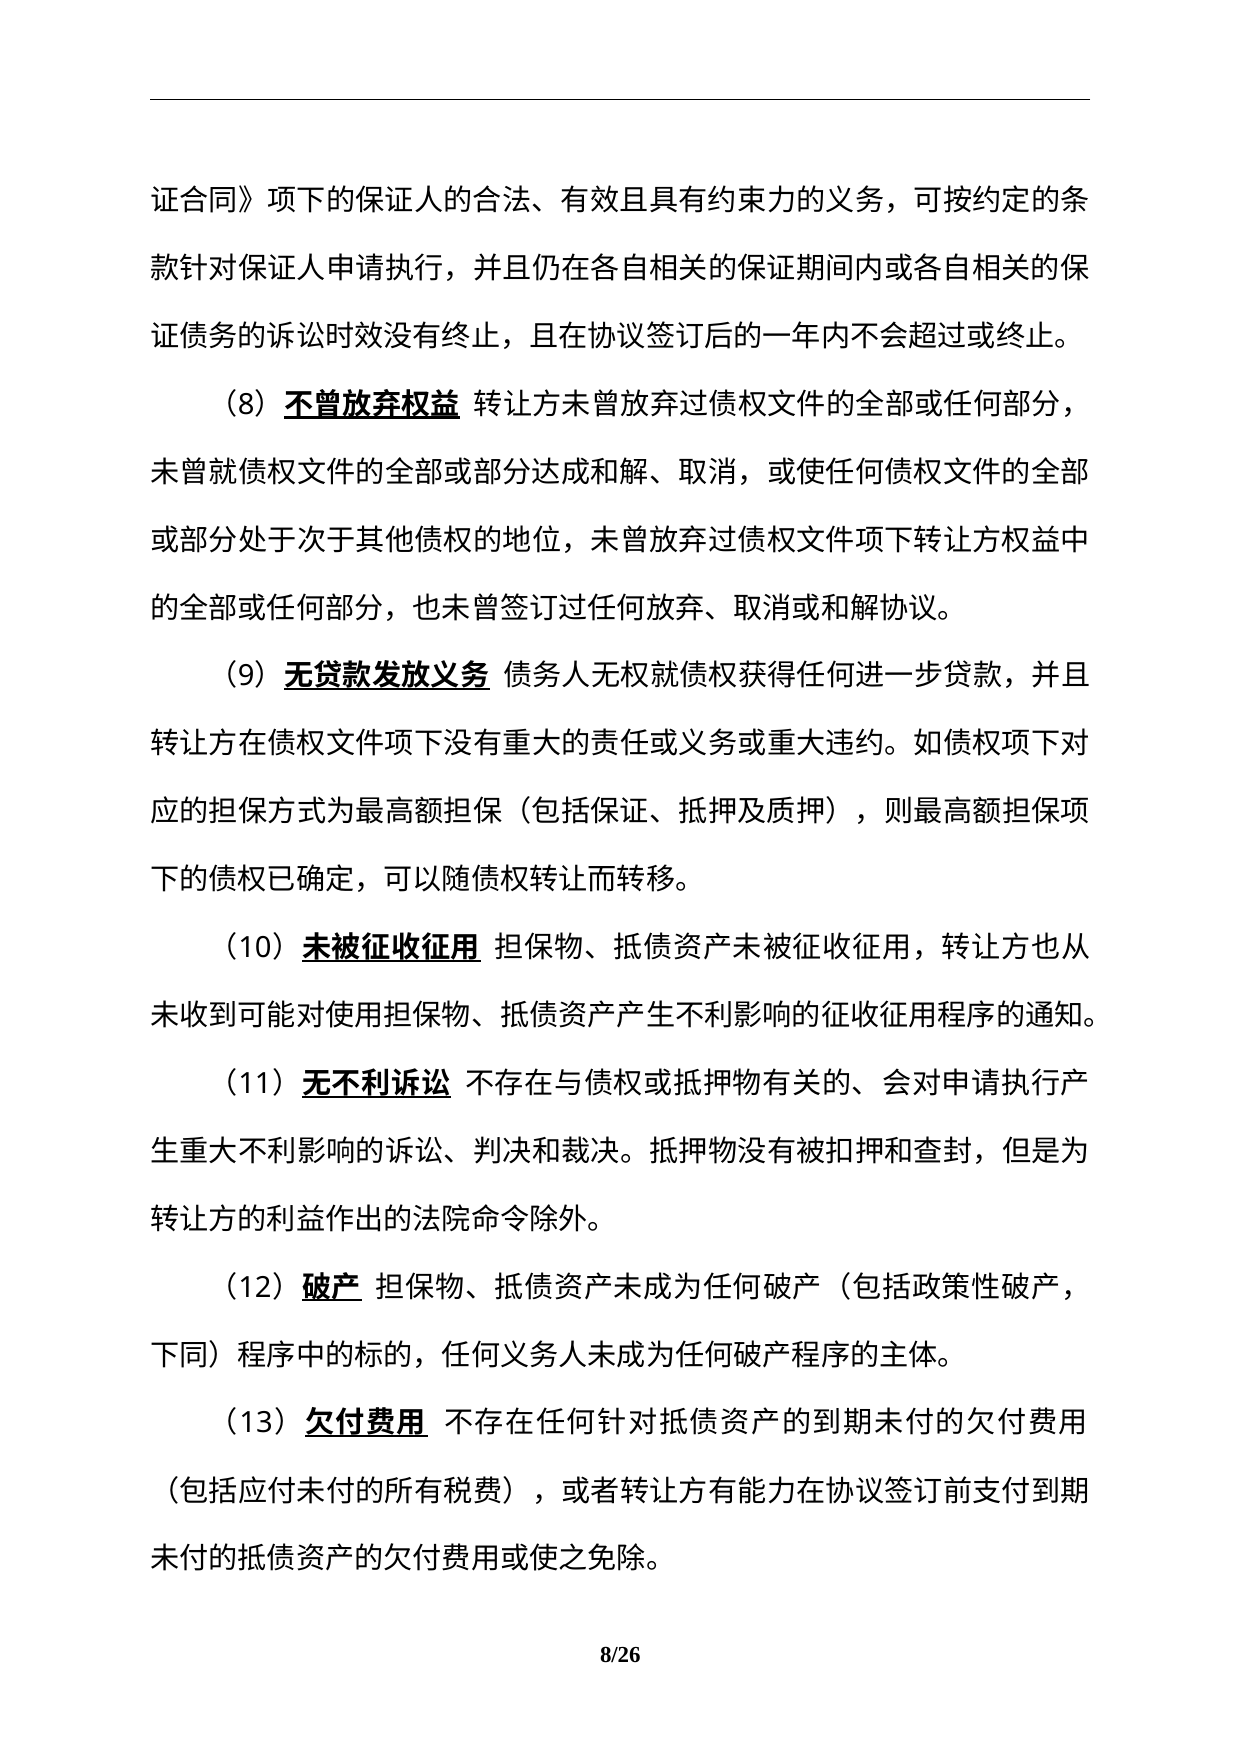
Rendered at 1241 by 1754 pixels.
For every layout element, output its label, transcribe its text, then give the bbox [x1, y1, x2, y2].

text （9）无贷款发放义务 债务人无权就债权获得任何进一步贷款，并且转让方在债权文件项下没有重大的责任或义务或重大违约。如债权项下对应的担保方式为最高额担保（包括保证、抵押及质押），则最高额担保项下的债权已确定，可以随债权转让而转移。 [150, 639, 1090, 911]
text （8）不曾放弃权益 转让方未曾放弃过债权文件的全部或任何部分，未曾就债权文件的全部或部分达成和解、取消，或使任何债权文件的全部或部分处于次于其他债权的地位，未曾放弃过债权文件项下转让方权益中的全部或任何部分，也未曾签订过任何放弃、取消或和解协议。 [150, 368, 1090, 639]
text （12）破产 担保物、抵债资产未成为任何破产（包括政策性破产，下同）程序中的标的，任何义务人未成为任何破产程序的主体。 [150, 1251, 1090, 1386]
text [150, 164, 1090, 368]
text （10）未被征收征用 担保物、抵债资产未被征收征用，转让方也从未收到可能对使用担保物、抵债资产产生不利影响的征收征用程序的通知。 [150, 911, 1090, 1047]
text （13）欠付费用 不存在任何针对抵债资产的到期未付的欠付费用（包括应付未付的所有税费），或者转让方有能力在协议签订前支付到期未付的抵债资产的欠付费用或使之免除。 [150, 1386, 1090, 1590]
text （11）无不利诉讼 不存在与债权或抵押物有关的、会对申请执行产生重大不利影响的诉讼、判决和裁决。抵押物没有被扣押和查封，但是为转让方的利益作出的法院命令除外。 [150, 1047, 1090, 1251]
